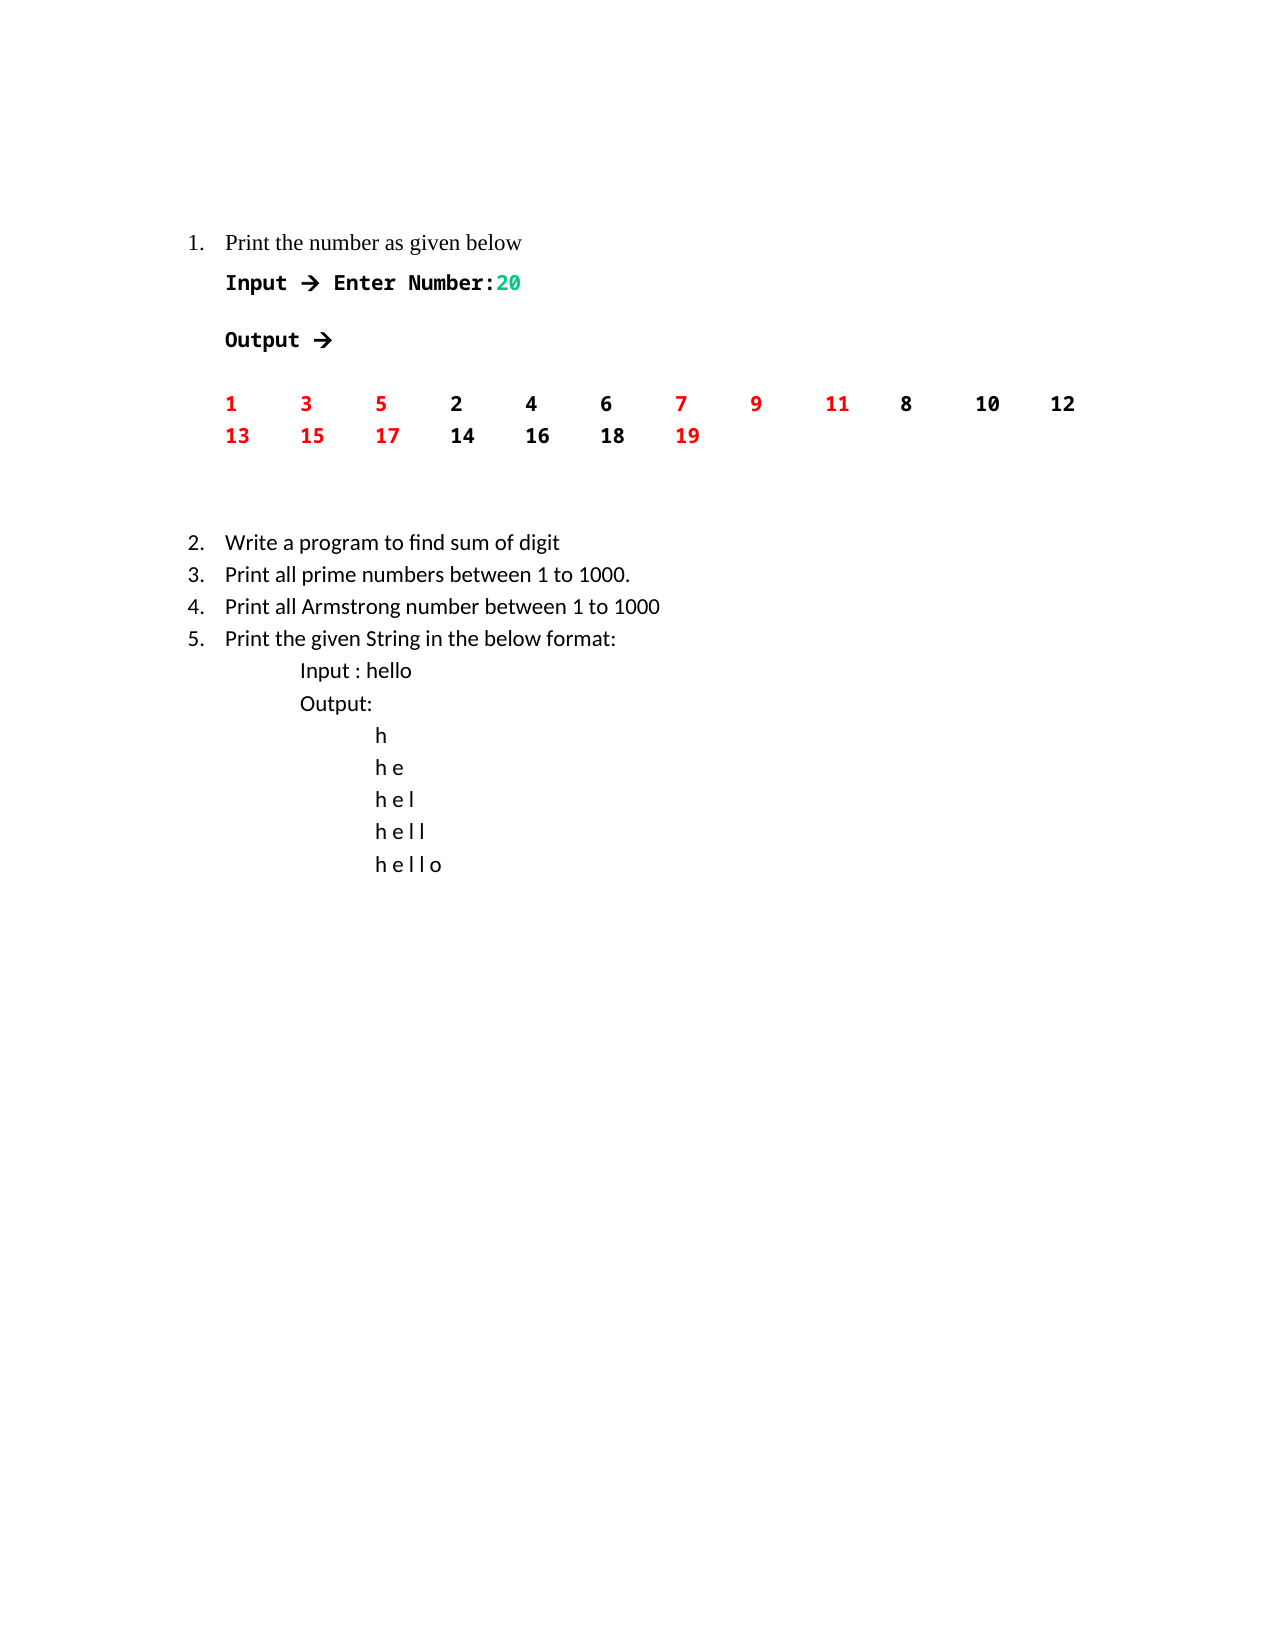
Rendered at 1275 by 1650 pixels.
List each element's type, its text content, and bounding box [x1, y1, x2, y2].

list Output: [300, 689, 1125, 717]
list h e [300, 753, 1125, 781]
list Print the given String in the below format: [187, 624, 1125, 652]
list h e l [300, 785, 1125, 813]
list Write a program to find sum of digit [187, 528, 1125, 556]
list Print the number as given below [187, 229, 1125, 255]
text Input Enter Number:20 [150, 268, 1125, 297]
list Input : hello [300, 657, 1125, 684]
list h e l l o [300, 850, 1125, 878]
list Print all prime numbers between 1 to 1000. [187, 560, 1125, 588]
list h e l l [300, 817, 1125, 846]
list h [300, 721, 1125, 749]
text Output [150, 325, 1125, 354]
list Print all Armstrong number between 1 to 1000 [187, 592, 1125, 620]
text 1 3 5 2 4 6 7 9 11 8 10 12 13 15 17 14 16 18 19 [150, 389, 1125, 450]
